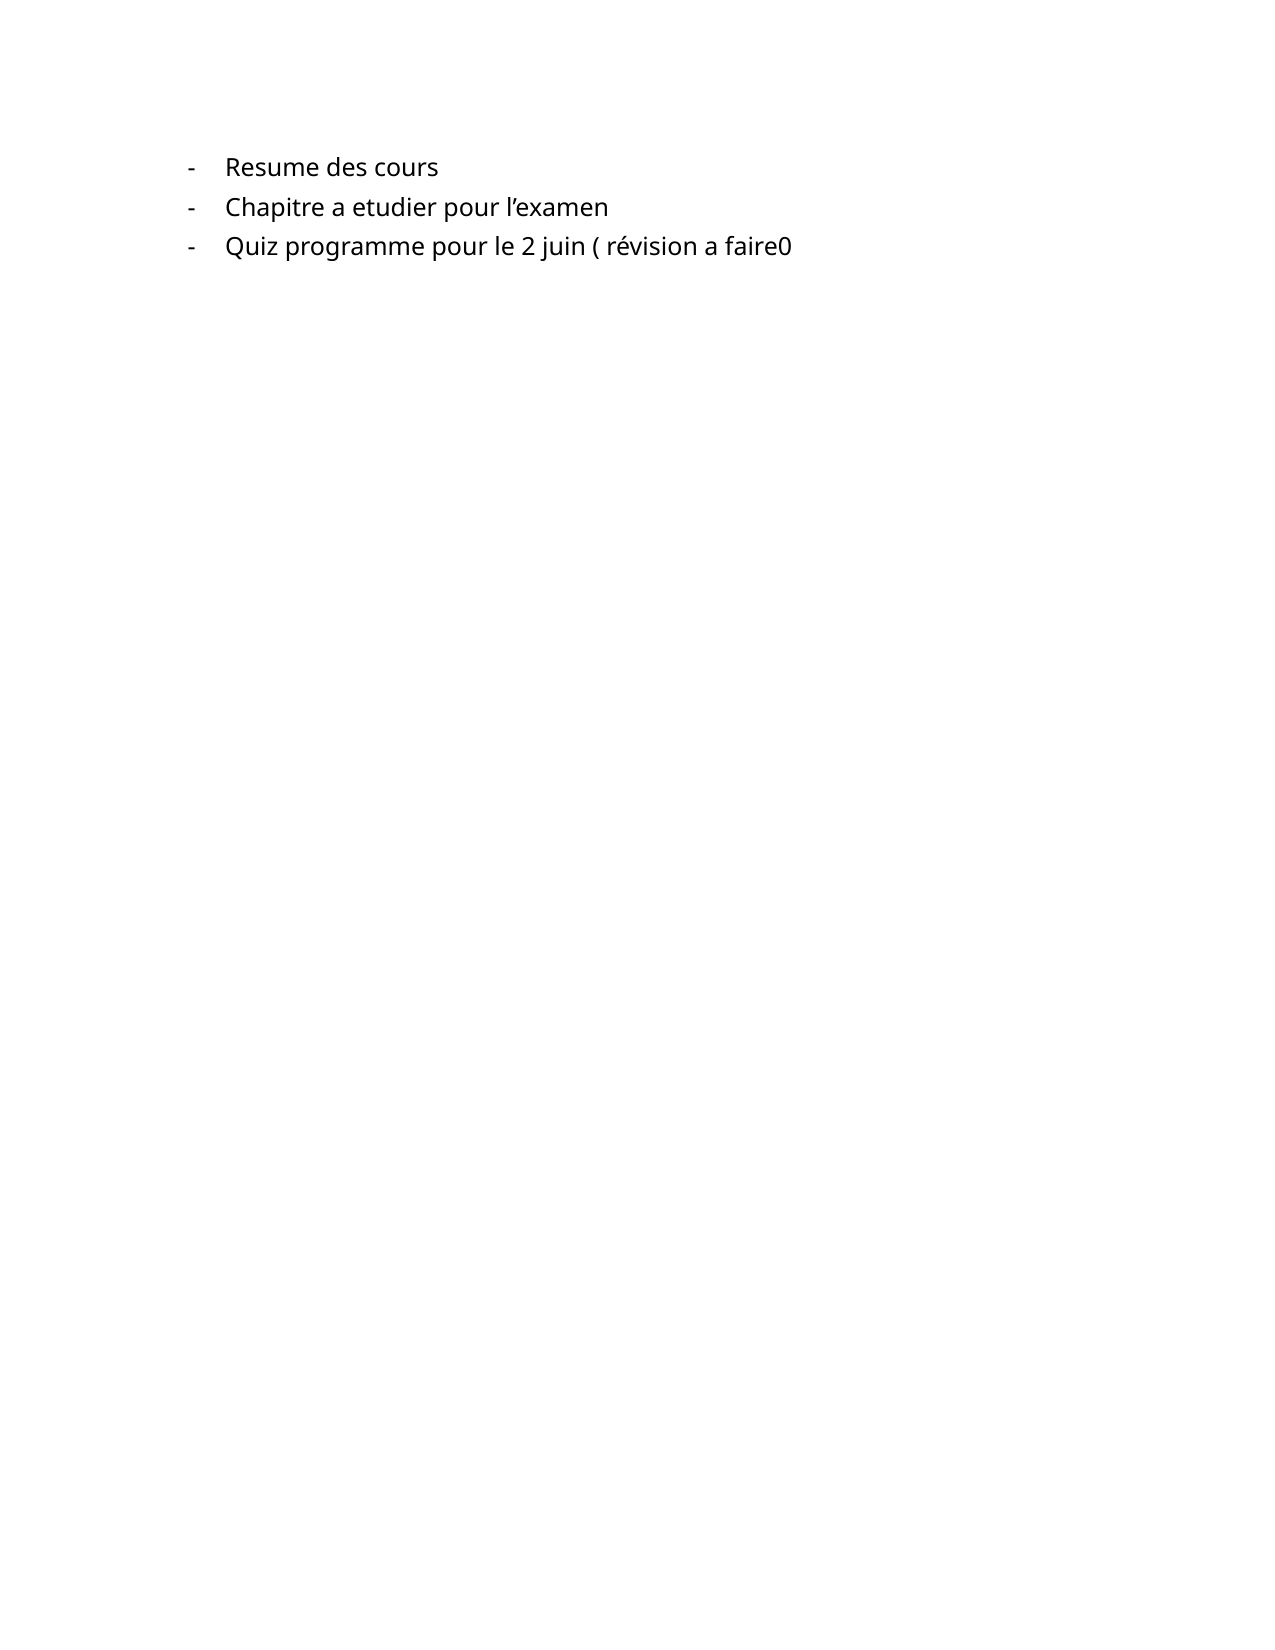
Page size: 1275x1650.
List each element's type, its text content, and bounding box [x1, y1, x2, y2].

list Chapitre a etudier pour l’examen [187, 189, 1125, 223]
list Resume des cours [187, 150, 1125, 184]
list Quiz programme pour le 2 juin ( révision a faire0 [187, 228, 1125, 262]
